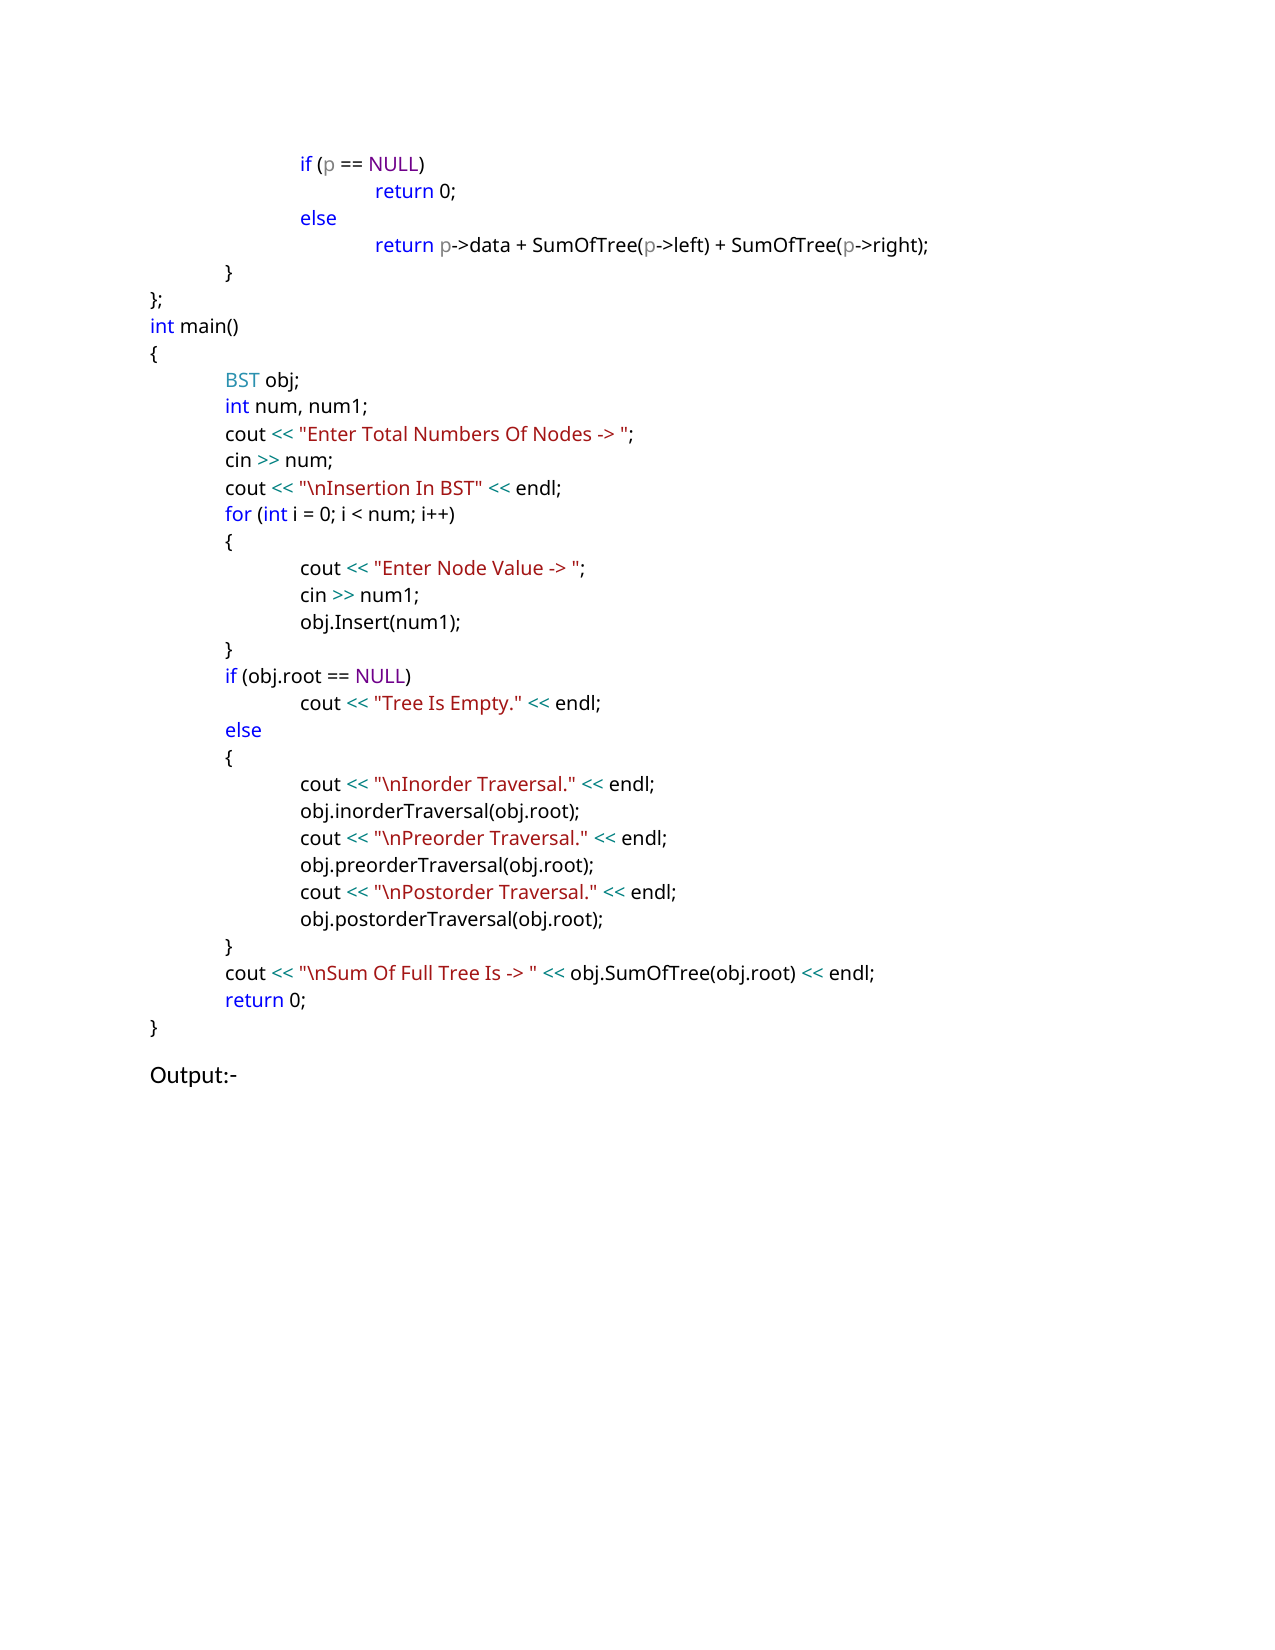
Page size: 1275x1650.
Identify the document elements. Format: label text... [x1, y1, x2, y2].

text cin >> num1; [150, 582, 1125, 609]
text { [150, 528, 1125, 555]
text } [150, 1013, 1125, 1040]
text cout << "\nPreorder Traversal." << endl; [150, 824, 1125, 851]
text else [150, 717, 1125, 743]
text cout << "\nInorder Traversal." << endl; [150, 771, 1125, 797]
text int num, num1; [150, 393, 1125, 420]
text } [150, 636, 1125, 663]
text cout << "Enter Total Numbers Of Nodes -> "; [150, 420, 1125, 447]
text obj.inorderTraversal(obj.root); [150, 797, 1125, 824]
text if (p == NULL) [150, 150, 1125, 177]
text obj.preorderTraversal(obj.root); [150, 851, 1125, 878]
text } [150, 258, 1125, 285]
text return p->data + SumOfTree(p->left) + SumOfTree(p->right); [150, 231, 1125, 258]
text return 0; [150, 986, 1125, 1013]
text cin >> num; [150, 447, 1125, 474]
text { [150, 339, 1125, 366]
text cout << "Enter Node Value -> "; [150, 555, 1125, 582]
text } [150, 932, 1125, 959]
text obj.postorderTraversal(obj.root); [150, 905, 1125, 932]
text Output:- [150, 1059, 1125, 1089]
text if (obj.root == NULL) [150, 663, 1125, 689]
text cout << "\nSum Of Full Tree Is -> " << obj.SumOfTree(obj.root) << endl; [150, 959, 1125, 986]
text { [150, 743, 1125, 771]
text cout << "\nPostorder Traversal." << endl; [150, 878, 1125, 905]
text else [150, 204, 1125, 231]
text obj.Insert(num1); [150, 609, 1125, 636]
text for (int i = 0; i < num; i++) [150, 501, 1125, 528]
text int main() [150, 312, 1125, 339]
text BST obj; [150, 366, 1125, 393]
text cout << "\nInsertion In BST" << endl; [150, 474, 1125, 501]
text }; [150, 285, 1125, 312]
text return 0; [150, 177, 1125, 204]
text cout << "Tree Is Empty." << endl; [150, 689, 1125, 717]
